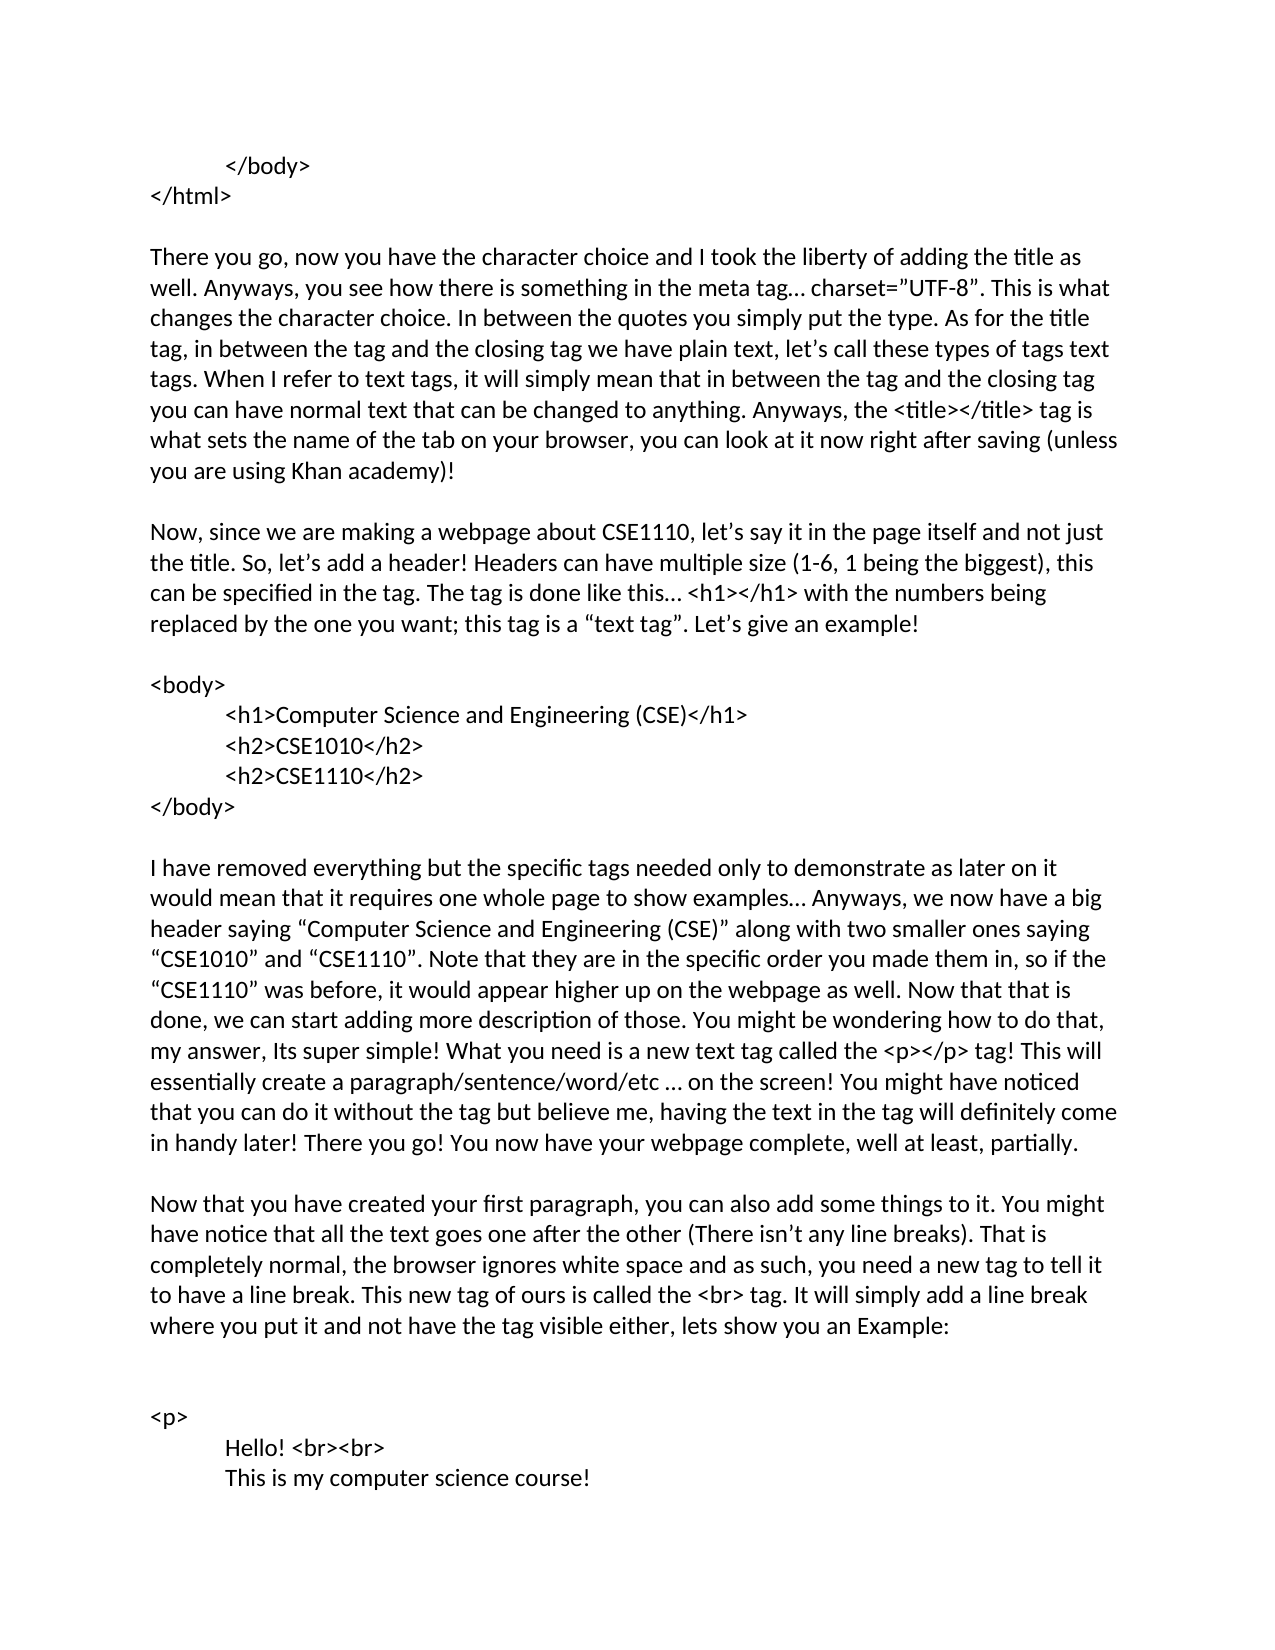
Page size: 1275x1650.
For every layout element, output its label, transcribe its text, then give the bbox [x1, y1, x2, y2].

text I have removed everything but the specific tags needed only to demonstrate as later on it would mean that it requires one whole page to show examples… Anyways, we now have a big header saying “Computer Science and Engineering (CSE)” along with two smaller ones saying “CSE1010” and “CSE1110”. Note that they are in the specific order you made them in, so if the “CSE1110” was before, it would appear higher up on the webpage as well. Now that that is done, we can start adding more description of those. You might be wondering how to do that, my answer, Its super simple! What you need is a new text tag called the <p></p> tag! This will essentially create a paragraph/sentence/word/etc … on the screen! You might have noticed that you can do it without the tag but believe me, having the text in the tag will definitely come in handy later! There you go! You now have your webpage complete, well at least, partially. [150, 852, 1125, 1157]
text </body> [150, 150, 1125, 181]
text <h1>Computer Science and Engineering (CSE)</h1> [150, 699, 1125, 730]
text <h2>CSE1010</h2> [150, 730, 1125, 760]
text Now, since we are making a webpage about CSE1110, let’s say it in the page itself and not just the title. So, let’s add a header! Headers can have multiple size (1-6, 1 being the biggest), this can be specified in the tag. The tag is done like this… <h1></h1> with the numbers being replaced by the one you want; this tag is a “text tag”. Let’s give an example! [150, 516, 1125, 638]
text There you go, now you have the character choice and I took the liberty of adding the title as well. Anyways, you see how there is something in the meta tag… charset=”UTF-8”. This is what changes the character choice. In between the quotes you simply put the type. As for the title tag, in between the tag and the closing tag we have plain text, let’s call these types of tags text tags. When I refer to text tags, it will simply mean that in between the tag and the closing tag you can have normal text that can be changed to anything. Anyways, the <title></title> tag is what sets the name of the tab on your browser, you can look at it now right after saving (unless you are using Khan academy)! [150, 242, 1125, 486]
text </html> [150, 181, 1125, 211]
text Hello! <br><br> This is my computer science course! [225, 1432, 1125, 1493]
text <h2>CSE1110</h2> [150, 760, 1125, 791]
text </body> [150, 791, 1125, 821]
text <body> [150, 669, 1125, 699]
text <p> [150, 1401, 1125, 1432]
text Now that you have created your first paragraph, you can also add some things to it. You might have notice that all the text goes one after the other (There isn’t any line breaks). That is completely normal, the browser ignores white space and as such, you need a new tag to tell it to have a line break. This new tag of ours is called the <br> tag. It will simply add a line break where you put it and not have the tag visible either, lets show you an Example: [150, 1188, 1125, 1340]
